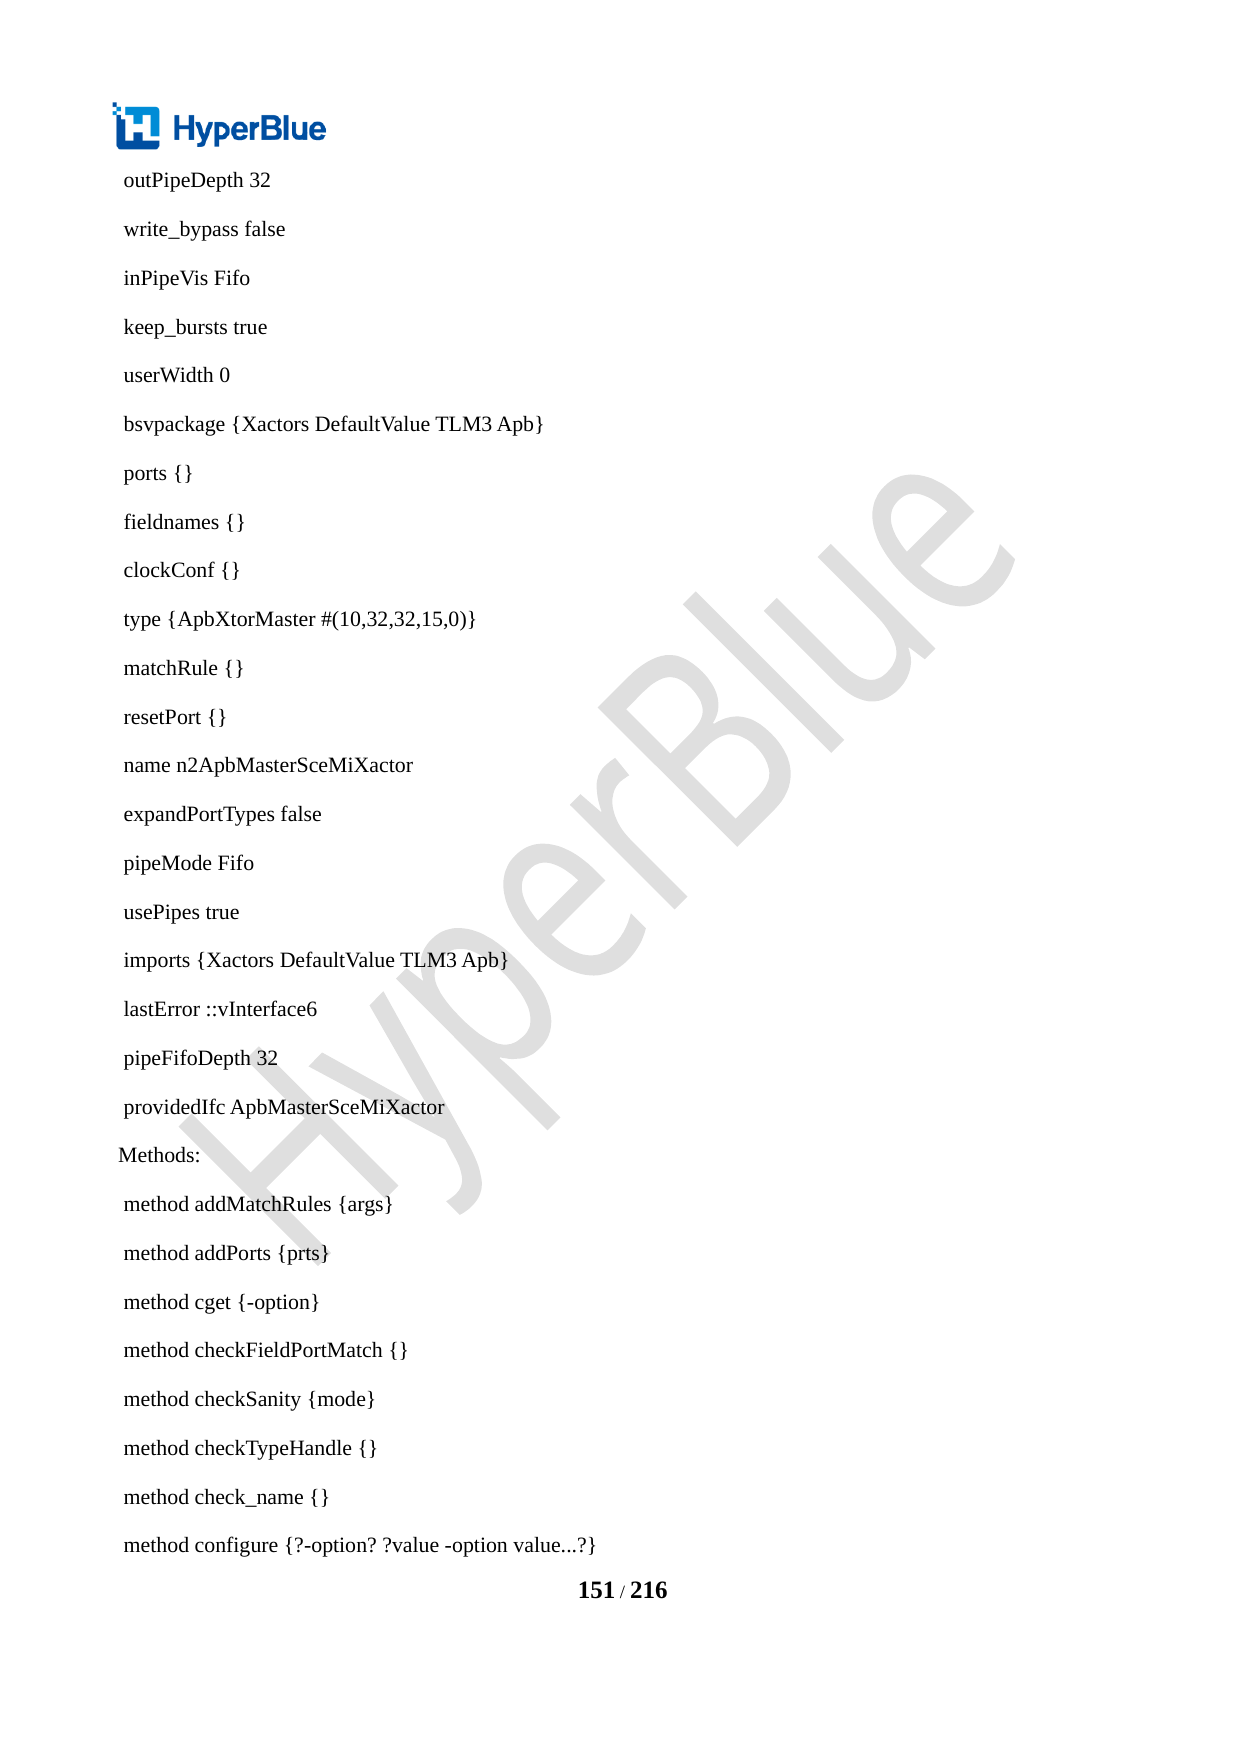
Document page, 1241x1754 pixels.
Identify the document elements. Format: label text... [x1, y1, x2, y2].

text method checkFieldPortMatch {} [112, 1334, 1128, 1366]
text pipeMode Fifo [112, 846, 1128, 879]
text pipeFifoDepth 32 [112, 1041, 1128, 1074]
text userWidth 0 [112, 359, 1128, 391]
text fieldnames {} [112, 505, 1128, 538]
text write_bypass false [112, 213, 1128, 245]
text usePipes true [112, 895, 1128, 928]
text type {ApbXtorMaster #(10,32,32,15,0)} [112, 603, 1128, 635]
picture [112, 101, 327, 150]
text lastError ::vInterface6 [112, 993, 1128, 1025]
text method addPorts {prts} [112, 1236, 1128, 1269]
text ports {} [112, 456, 1128, 489]
text Methods: [112, 1139, 1128, 1171]
text method configure {?-option? ?value -option value...?} [112, 1529, 1128, 1561]
text method checkTypeHandle {} [112, 1431, 1128, 1464]
text resetPort {} [112, 700, 1128, 733]
text name n2ApbMasterSceMiXactor [112, 749, 1128, 781]
text inPipeVis Fifo [112, 261, 1128, 294]
text outPipeDepth 32 [112, 164, 1128, 196]
text bsvpackage {Xactors DefaultValue TLM3 Apb} [112, 408, 1128, 440]
text method checkSanity {mode} [112, 1383, 1128, 1415]
text method addMatchRules {args} [112, 1188, 1128, 1220]
text matchRule {} [112, 651, 1128, 684]
text providedIfc ApbMasterSceMiXactor [112, 1090, 1128, 1123]
text clockConf {} [112, 554, 1128, 586]
text keep_bursts true [112, 310, 1128, 343]
text imports {Xactors DefaultValue TLM3 Apb} [112, 944, 1128, 976]
text expandPortTypes false [112, 798, 1128, 830]
text method check_name {} [112, 1480, 1128, 1513]
text method cget {-option} [112, 1285, 1128, 1318]
